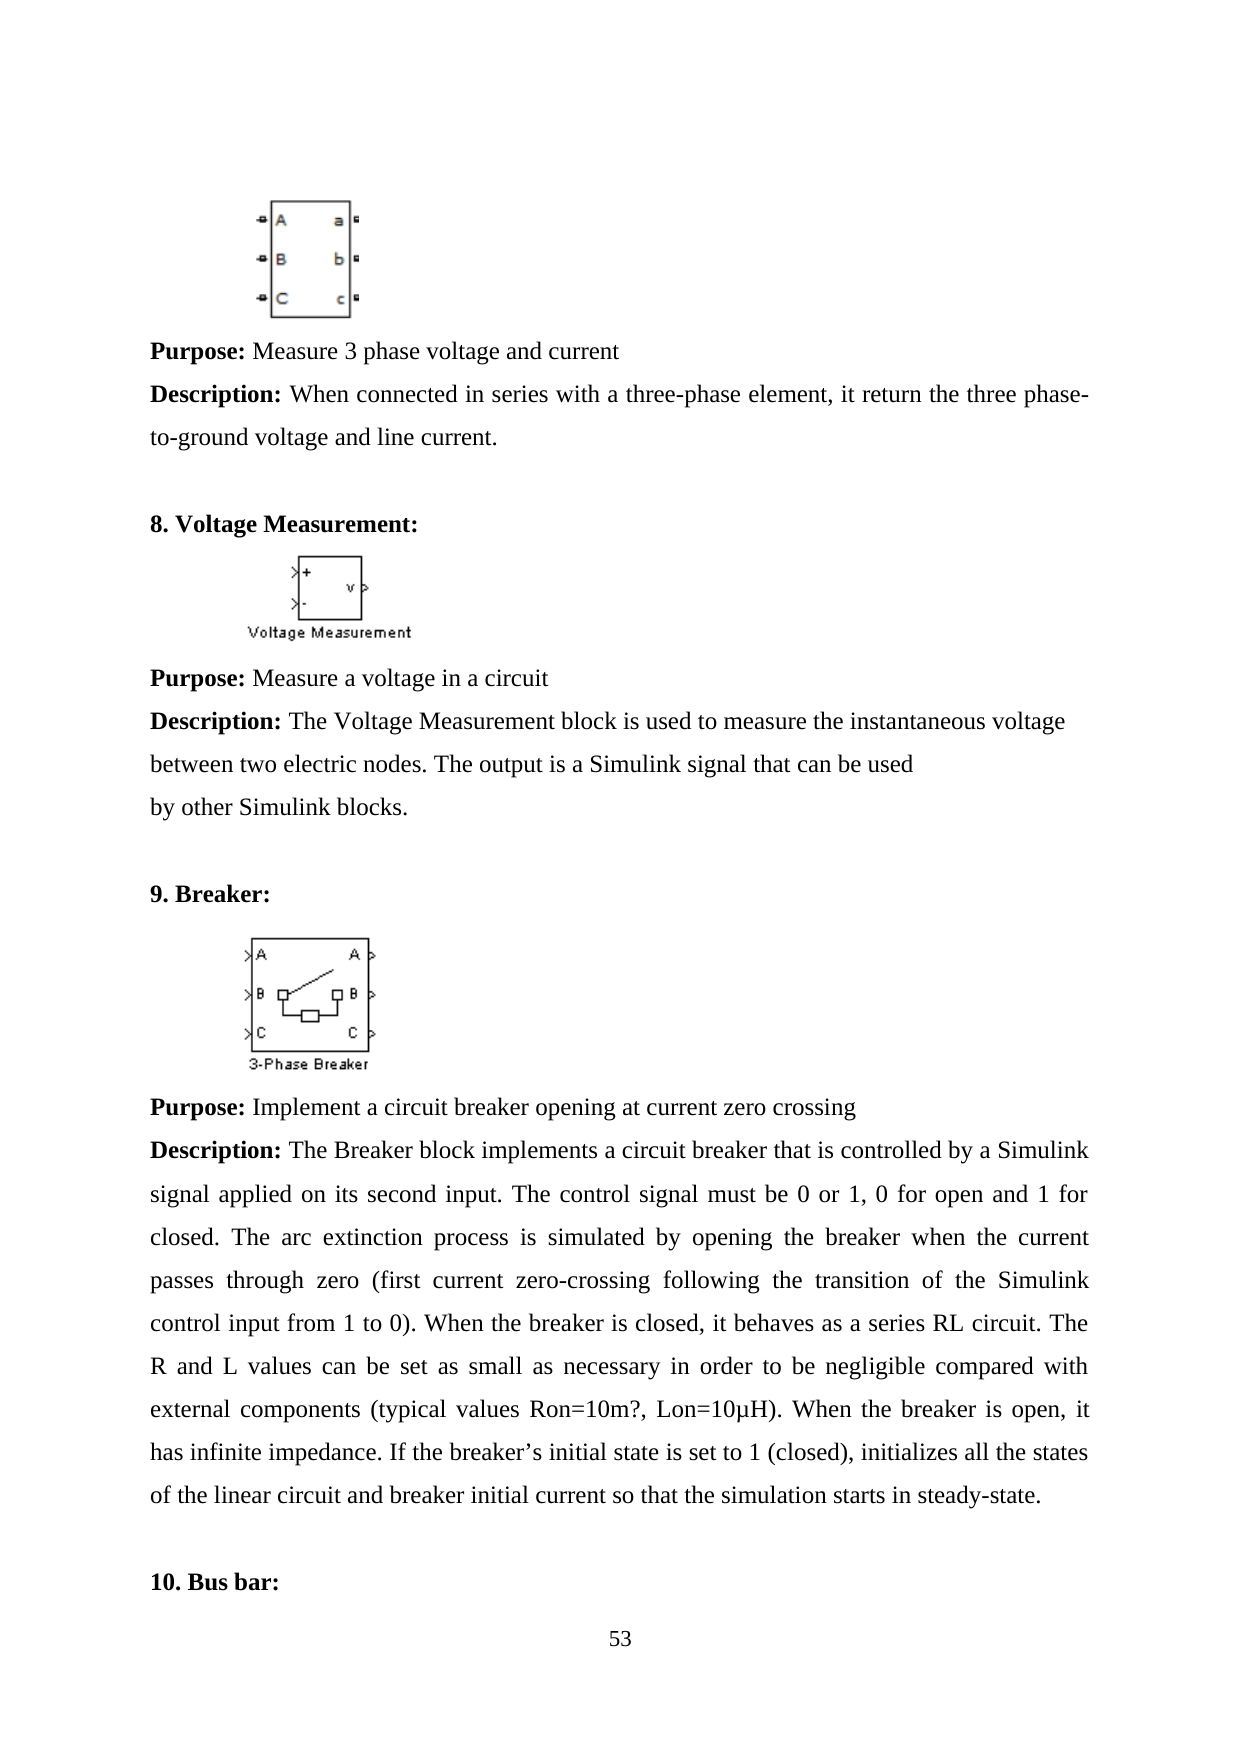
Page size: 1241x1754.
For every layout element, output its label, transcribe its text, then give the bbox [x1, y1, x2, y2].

text Purpose: Measure a voltage in a circuit [150, 663, 1090, 692]
picture [225, 921, 382, 1079]
text 9. Breaker: [150, 879, 1090, 907]
text Description: The Voltage Measurement block is used to measure the instantaneous voltage between two electric nodes. The output is a Simulink signal that can be used [150, 706, 1090, 778]
text Purpose: Measure 3 phase voltage and current [150, 336, 1090, 365]
picture [256, 193, 359, 322]
text Description: The Breaker block implements a circuit breaker that is controlled by a Simulink signal applied on its second input. The control signal must be 0 or 1, 0 for open and 1 for closed. The arc extinction process is simulated by opening the breaker when the current passes through zero (first current zero-crossing following the transition of the Simulink control input from 1 to 0). When the breaker is closed, it behaves as a series RL circuit. The R and L values can be set as small as necessary in order to be negligible compared with external components (typical values Ron=10m?, Lon=10µH). When the breaker is open, it has infinite impedance. If the breaker’s initial state is set to 1 (closed), initializes all the states of the linear circuit and breaker initial current so that the simulation starts in steady-state. [150, 1136, 1090, 1509]
picture [231, 551, 422, 649]
text Purpose: Implement a circuit breaker opening at current zero crossing [150, 1092, 1090, 1121]
text 8. Voltage Measurement: [150, 509, 1090, 537]
text Description: When connected in series with a three-phase element, it return the three phase- to-ground voltage and line current. [150, 379, 1090, 451]
text by other Simulink blocks. [150, 792, 1090, 821]
text 10. Bus bar: [150, 1567, 1090, 1596]
